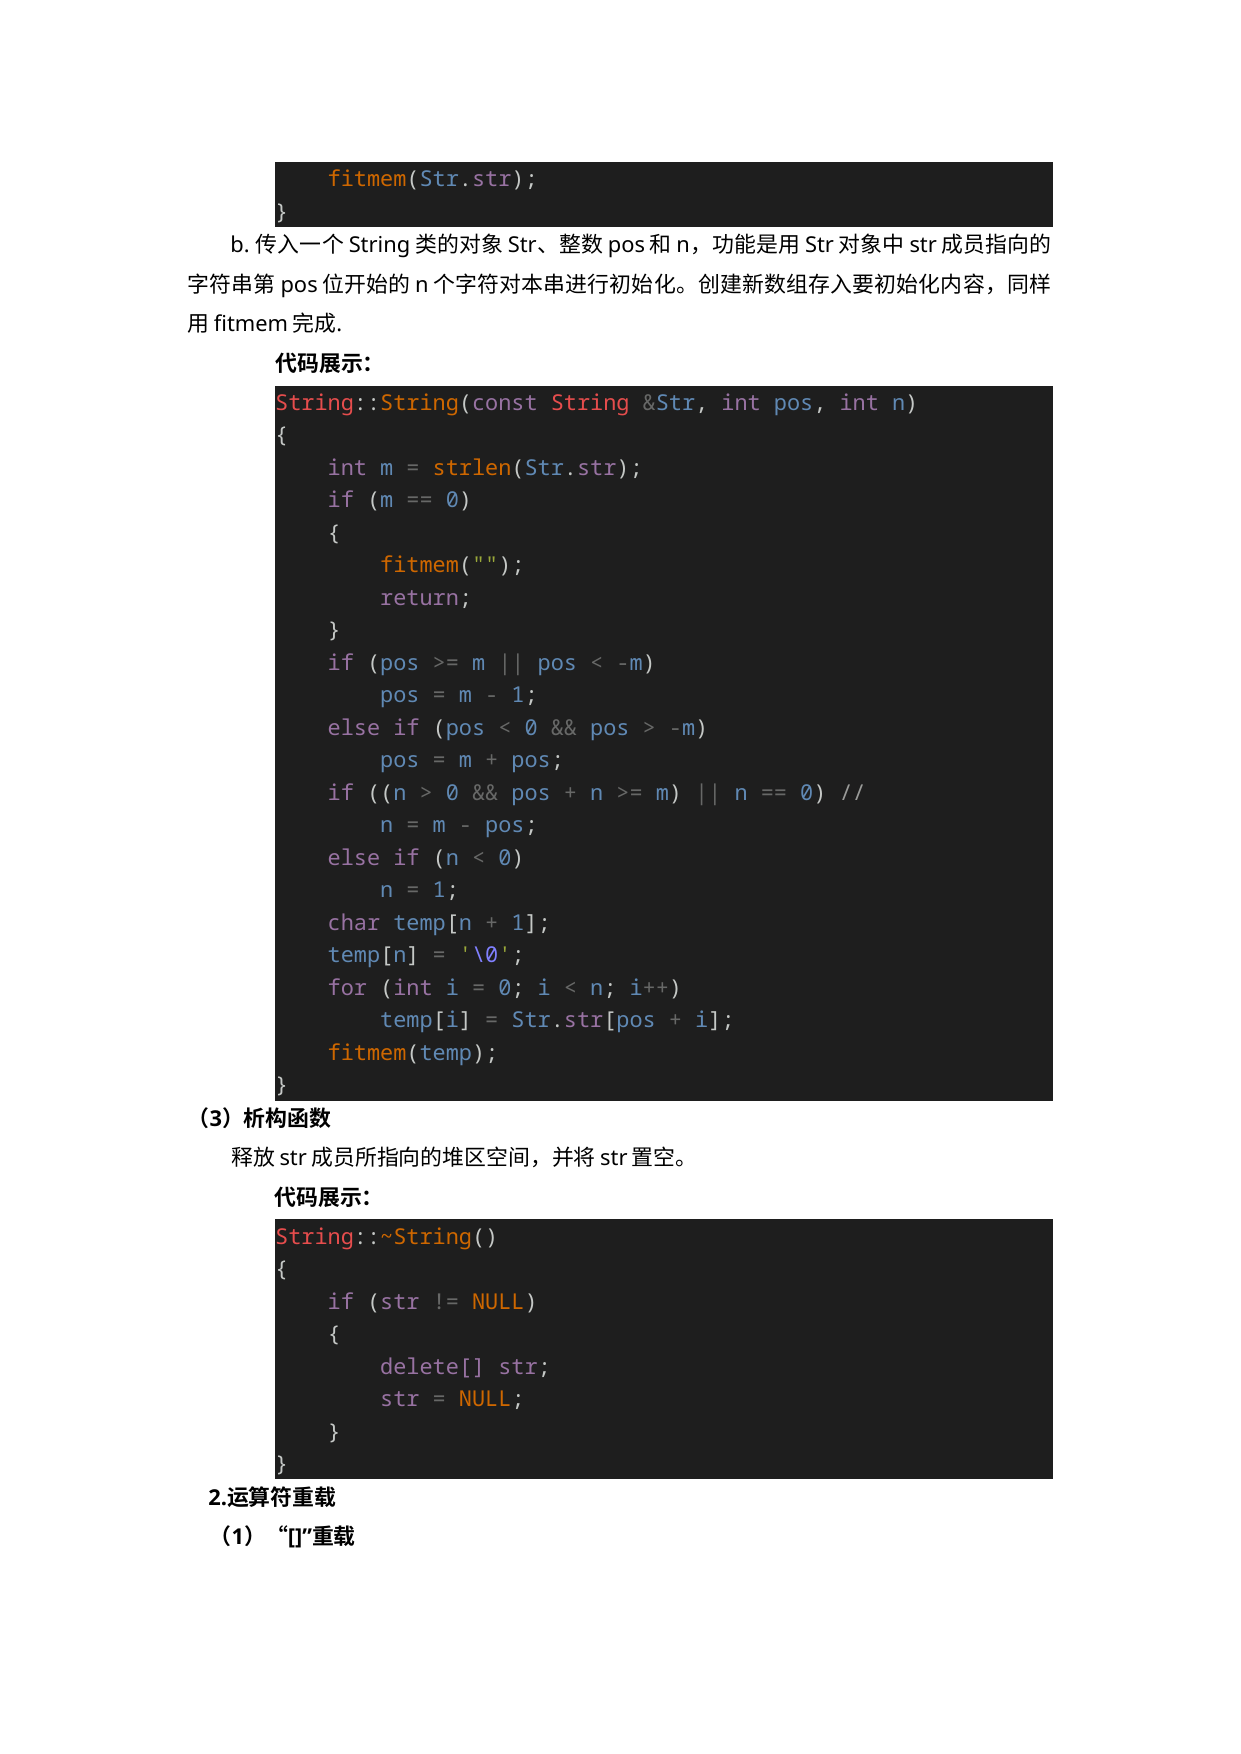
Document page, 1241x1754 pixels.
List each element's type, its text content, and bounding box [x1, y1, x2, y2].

text } [275, 194, 1053, 227]
text if (m == 0) [275, 483, 1053, 516]
text } [275, 1447, 1053, 1479]
text temp[n] = '\0'; [275, 938, 1053, 971]
text } [275, 613, 1053, 646]
text { [275, 1252, 1053, 1284]
text return; [275, 581, 1053, 613]
text （3）析构函数 [187, 1101, 1053, 1132]
text 2.运算符重载 [187, 1479, 1053, 1511]
text for (int i = 0; i < n; i++) [275, 971, 1053, 1003]
text pos = m + pos; [275, 743, 1053, 776]
text { [275, 516, 1053, 548]
text String::String(const String &Str, int pos, int n) [275, 386, 1053, 418]
text pos = m - 1; [275, 678, 1053, 711]
text int m = strlen(Str.str); [275, 451, 1053, 483]
text n = m - pos; [275, 808, 1053, 841]
text 释放str成员所指向的堆区空间，并将str置空。 [231, 1140, 1053, 1172]
text fitmem(temp); [275, 1036, 1053, 1068]
text String::~String() [275, 1219, 1053, 1252]
text char temp[n + 1]; [275, 906, 1053, 938]
text delete[] str; [275, 1349, 1053, 1382]
text else if (pos < 0 && pos > -m) [275, 711, 1053, 743]
text 代码展示： [231, 346, 1053, 378]
text str = NULL; [275, 1382, 1053, 1414]
text if (str != NULL) [275, 1284, 1053, 1317]
text else if (n < 0) [275, 841, 1053, 873]
text { [275, 1317, 1053, 1349]
text n = 1; [275, 873, 1053, 906]
text if (pos >= m || pos < -m) [275, 646, 1053, 678]
text } [275, 1068, 1053, 1101]
text b. 传入一个String类的对象Str、整数pos和n，功能是用Str对象中str成员指向的字符串第pos位开始的n个字符对本串进行初始化。创建新数组存入要初始化内容，同样用fitmem完成. [187, 227, 1053, 338]
text } [275, 1414, 1053, 1447]
text if ((n > 0 && pos + n >= m) || n == 0) // [275, 776, 1053, 808]
text 代码展示： [187, 1180, 1053, 1212]
text { [275, 418, 1053, 451]
text temp[i] = Str.str[pos + i]; [275, 1003, 1053, 1036]
text （1）“[]”重载 [187, 1519, 1053, 1551]
text fitmem(""); [275, 548, 1053, 581]
text fitmem(Str.str); [275, 162, 1053, 194]
